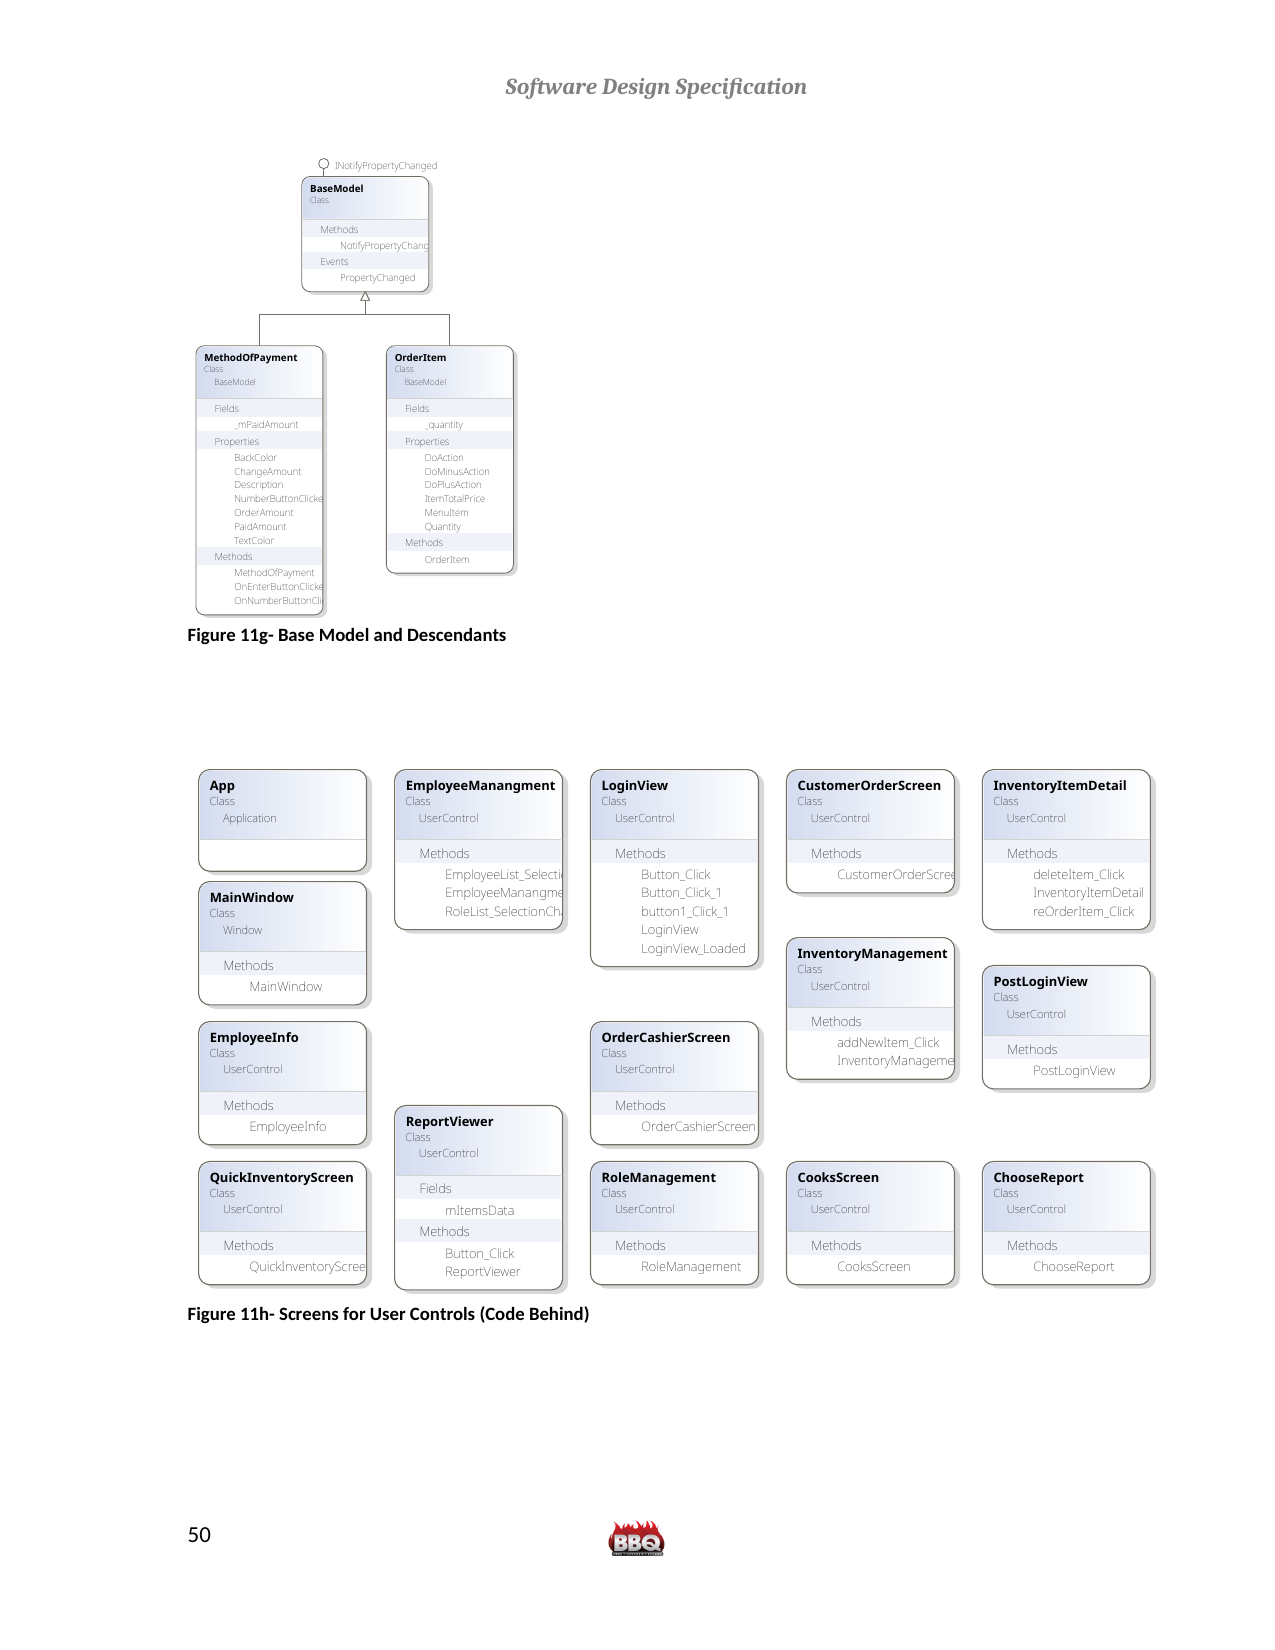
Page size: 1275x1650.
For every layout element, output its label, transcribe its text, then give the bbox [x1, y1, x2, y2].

text Figure 11h- Screens for User Controls (Code Behind) [150, 1302, 1125, 1325]
text Figure 11g- Base Model and Descendants [150, 623, 1125, 646]
picture [607, 1513, 666, 1561]
